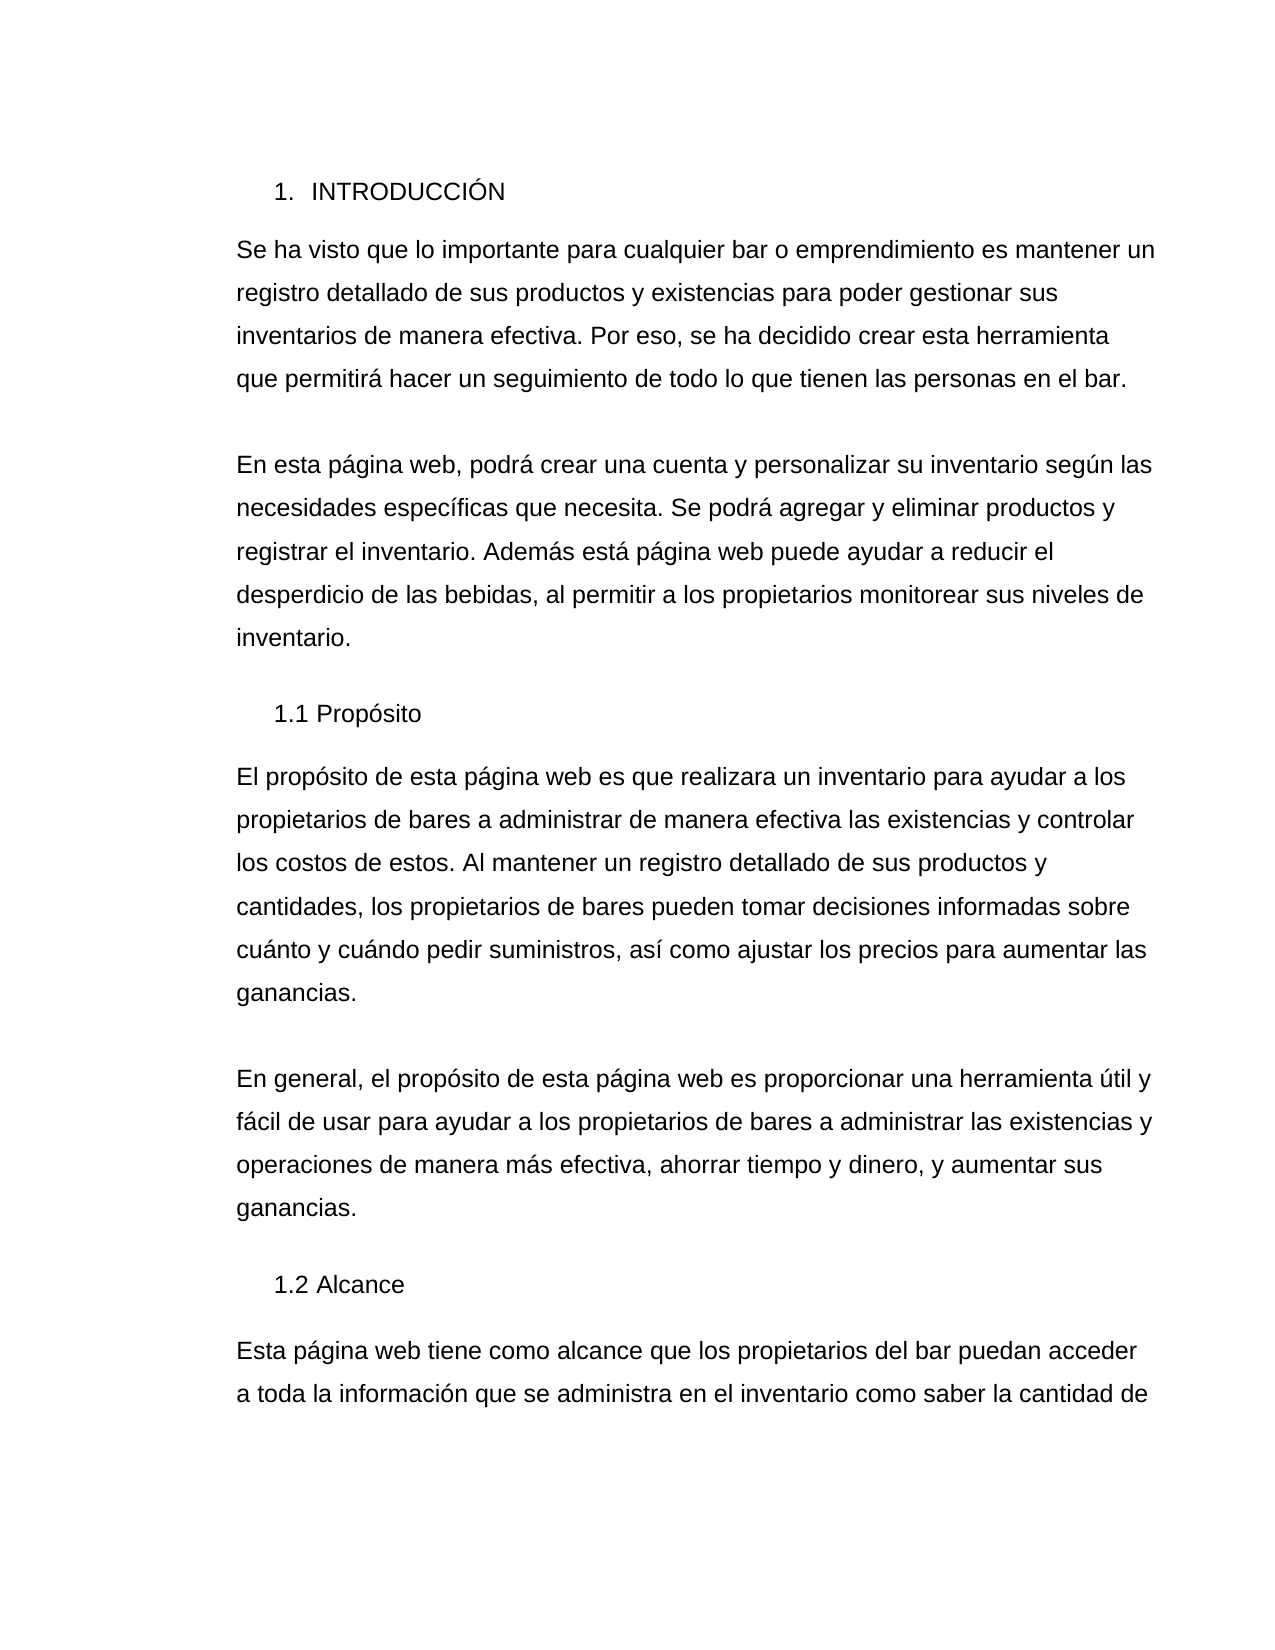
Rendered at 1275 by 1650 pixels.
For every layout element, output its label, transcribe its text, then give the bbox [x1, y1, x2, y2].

text En esta página web, podrá crear una cuenta y personalizar su inventario según las necesidades específicas que necesita. Se podrá agregar y eliminar productos y registrar el inventario. Además está página web puede ayudar a reducir el desperdicio de las bebidas, al permitir a los propietarios monitorear sus niveles de inventario. [236, 450, 1157, 652]
text Se ha visto que lo importante para cualquier bar o emprendimiento es mantener un registro detallado de sus productos y existencias para poder gestionar sus inventarios de manera efectiva. Por eso, se ha decidido crear esta herramienta que permitirá hacer un seguimiento de todo lo que tienen las personas en el bar. [236, 235, 1157, 393]
subtitle Propósito [274, 699, 1157, 728]
list Alcance [274, 1269, 1157, 1298]
text En general, el propósito de esta página web es proporcionar una herramienta útil y fácil de usar para ayudar a los propietarios de bares a administrar las existencias y operaciones de manera más efectiva, ahorrar tiempo y dinero, y aumentar sus ganancias. [236, 1064, 1157, 1222]
text El propósito de esta página web es que realizara un inventario para ayudar a los propietarios de bares a administrar de manera efectiva las existencias y controlar los costos de estos. Al mantener un registro detallado de sus productos y cantidades, los propietarios de bares pueden tomar decisiones informadas sobre cuánto y cuándo pedir suministros, así como ajustar los precios para aumentar las ganancias. [236, 762, 1157, 1007]
subtitle INTRODUCCIÓN [274, 177, 1157, 206]
